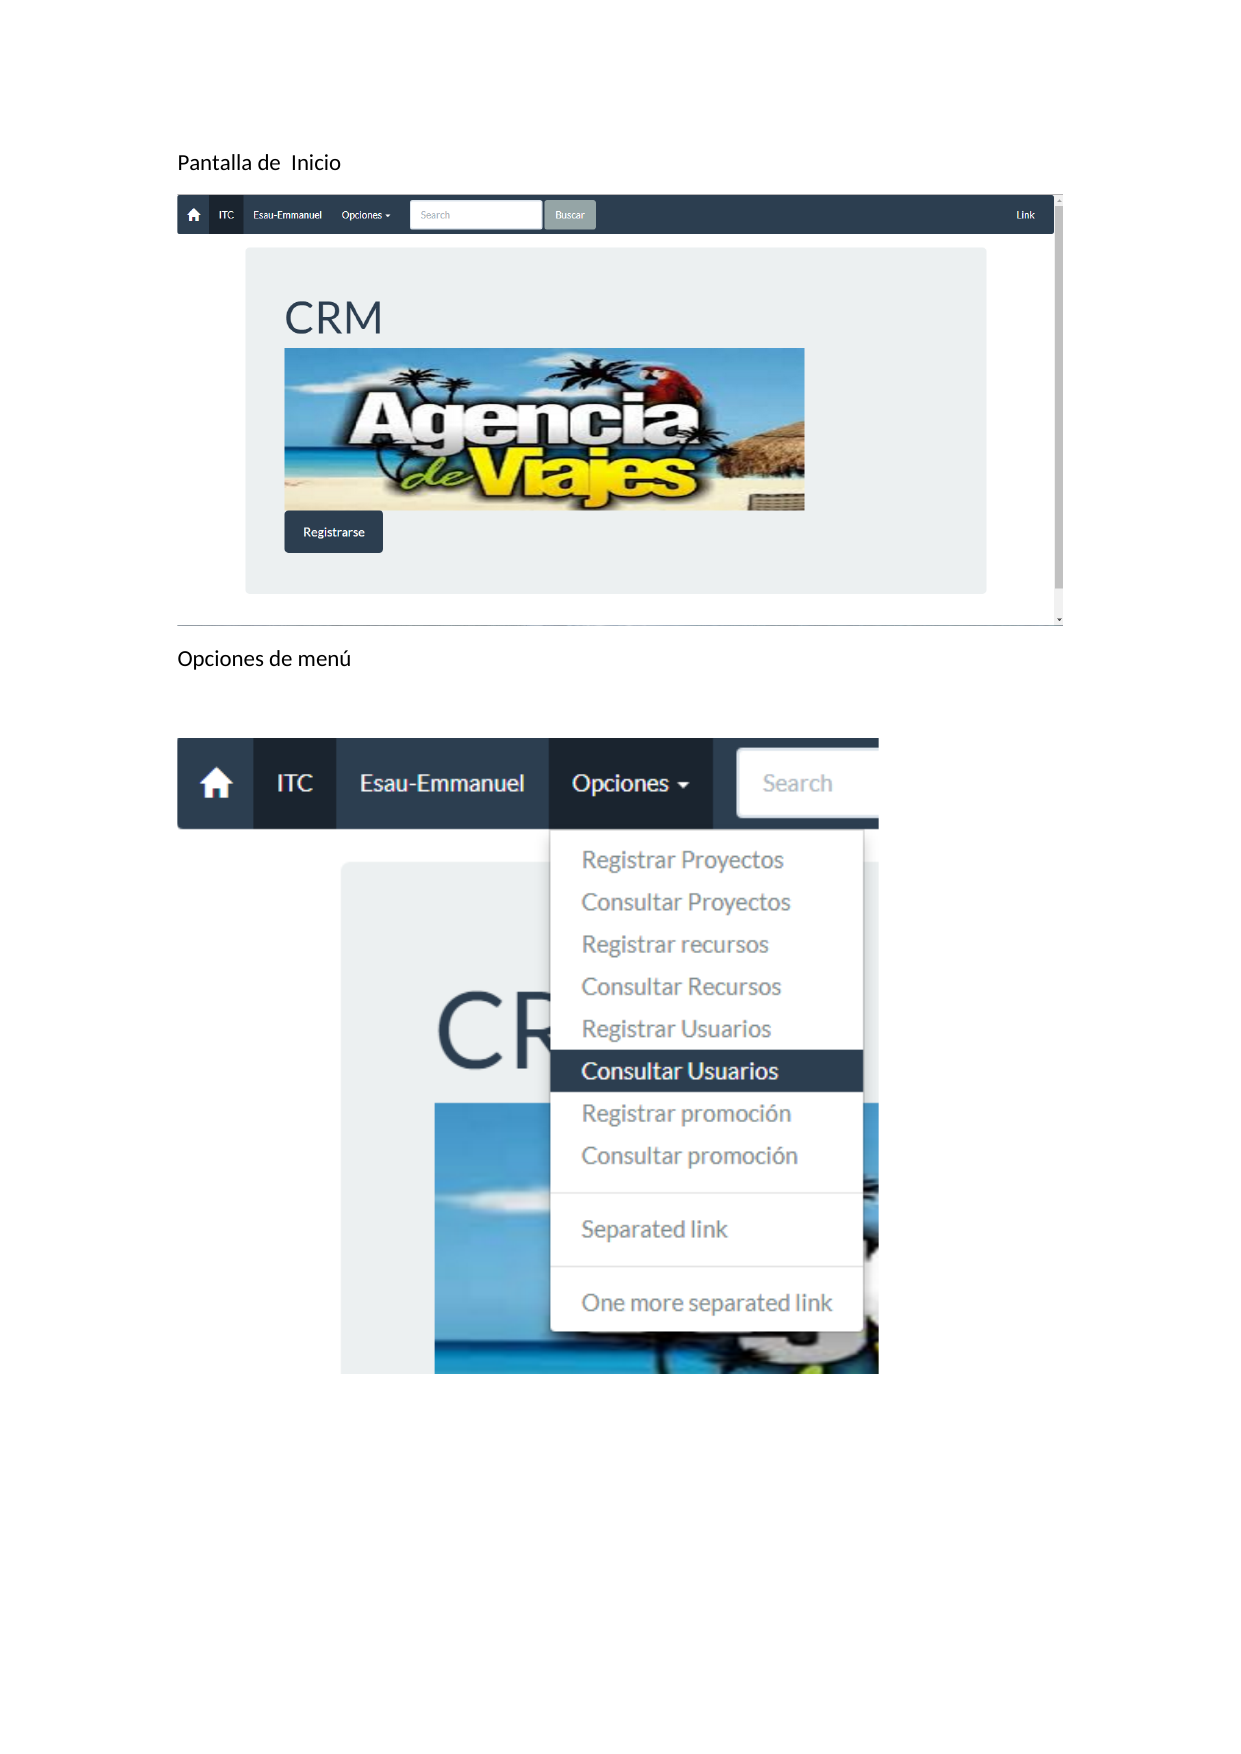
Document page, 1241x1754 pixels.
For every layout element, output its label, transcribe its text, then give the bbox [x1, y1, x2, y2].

text Opciones de menú [177, 644, 1063, 672]
text Pantalla de Inicio [177, 148, 1063, 176]
